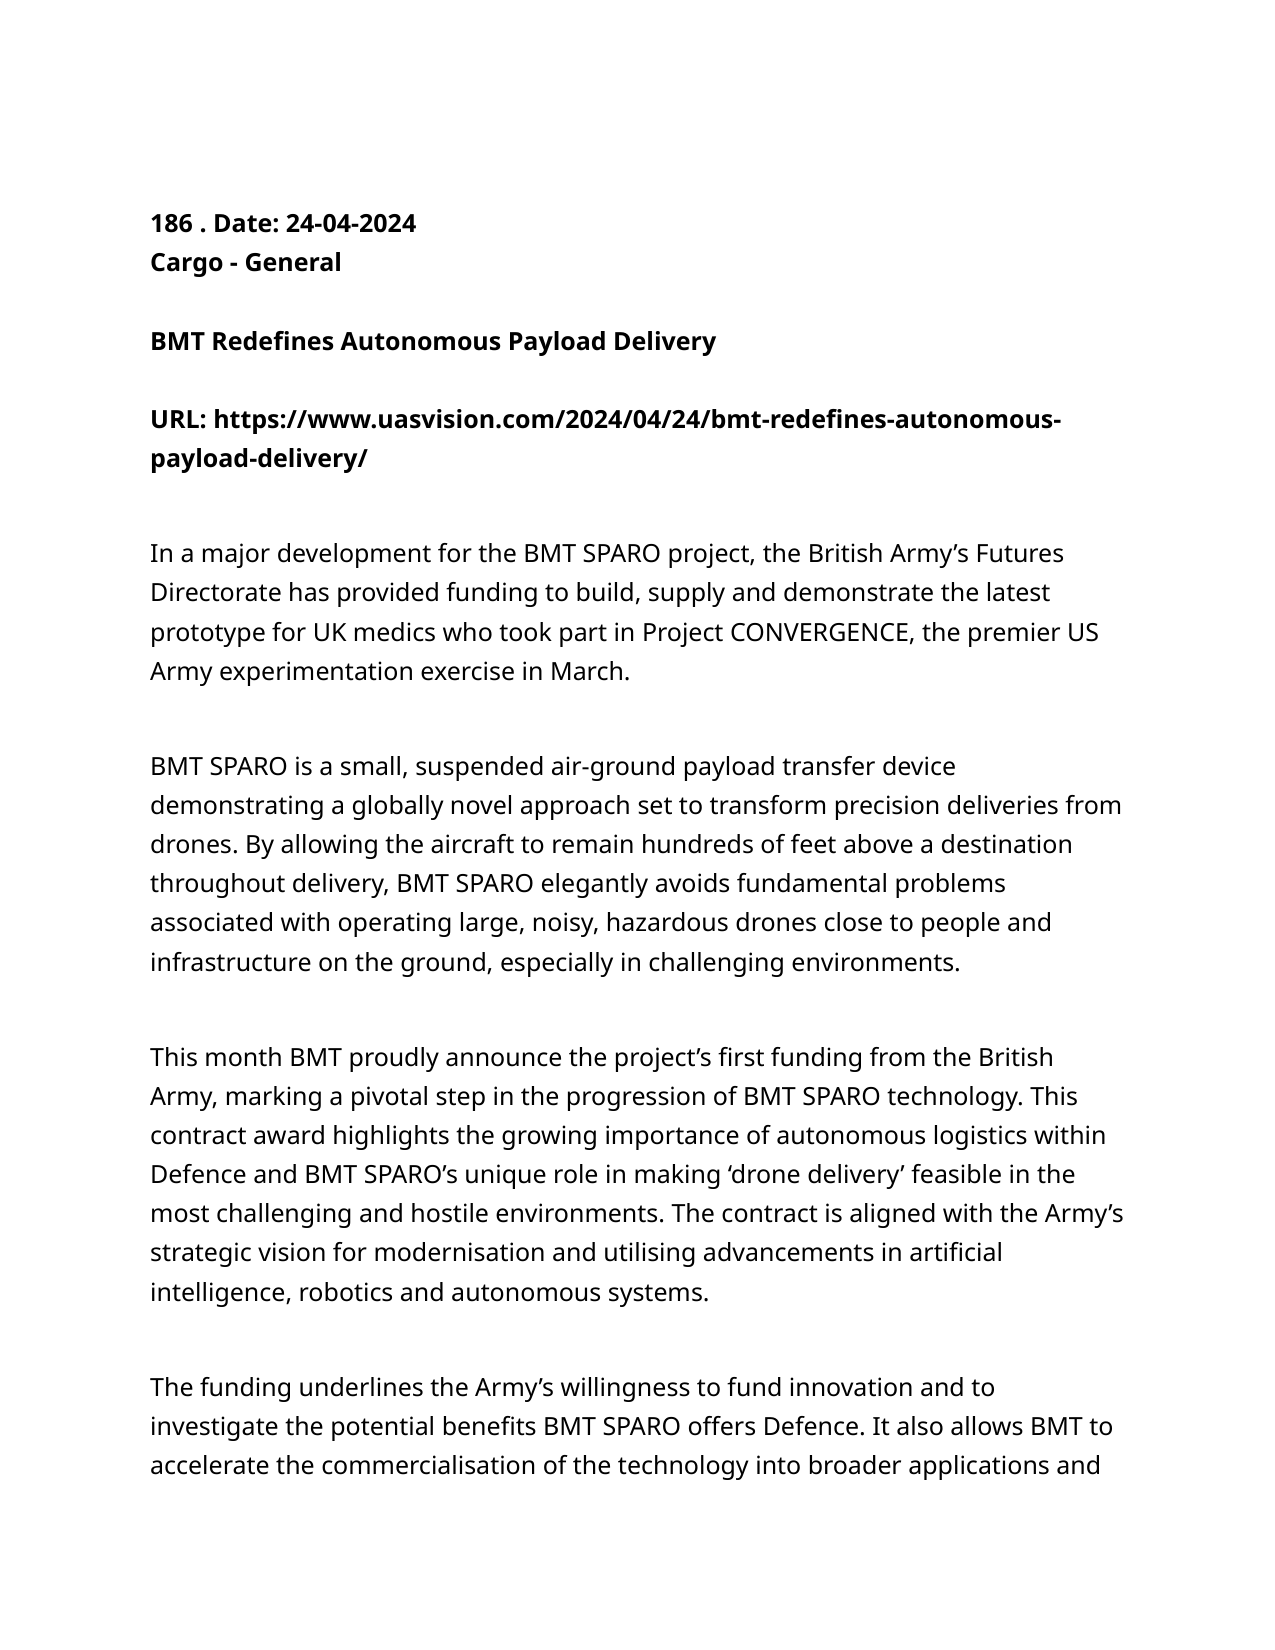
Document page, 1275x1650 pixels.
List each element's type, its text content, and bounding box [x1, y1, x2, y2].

text In a major development for the BMT SPARO project, the British Army’s Futures Directorate has provided funding to build, supply and demonstrate the latest prototype for UK medics who took part in Project CONVERGENCE, the premier US Army experimentation exercise in March. [150, 536, 1125, 727]
text This month BMT proudly announce the project’s first funding from the British Army, marking a pivotal step in the progression of BMT SPARO technology. This contract award highlights the growing importance of autonomous logistics within Defence and BMT SPARO’s unique role in making ‘drone delivery’ feasible in the most challenging and hostile environments. The contract is aligned with the Army’s strategic vision for modernisation and utilising advancements in artificial intelligence, robotics and autonomous systems. [150, 1039, 1125, 1347]
text BMT SPARO is a small, suspended air-ground payload transfer device demonstrating a globally novel approach set to transform precision deliveries from drones. By allowing the aircraft to remain hundreds of feet above a destination throughout delivery, BMT SPARO elegantly avoids fundamental problems associated with operating large, noisy, hazardous drones close to people and infrastructure on the ground, especially in challenging environments. [150, 748, 1125, 1017]
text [150, 1369, 1125, 1482]
text 186 . Date: 24-04-2024 Cargo - General BMT Redefines Autonomous Payload Delivery URL: https://www.uasvision.com/2024/04/24/bmt-redefines-autonomous-payload-delivery/ [150, 206, 1125, 514]
